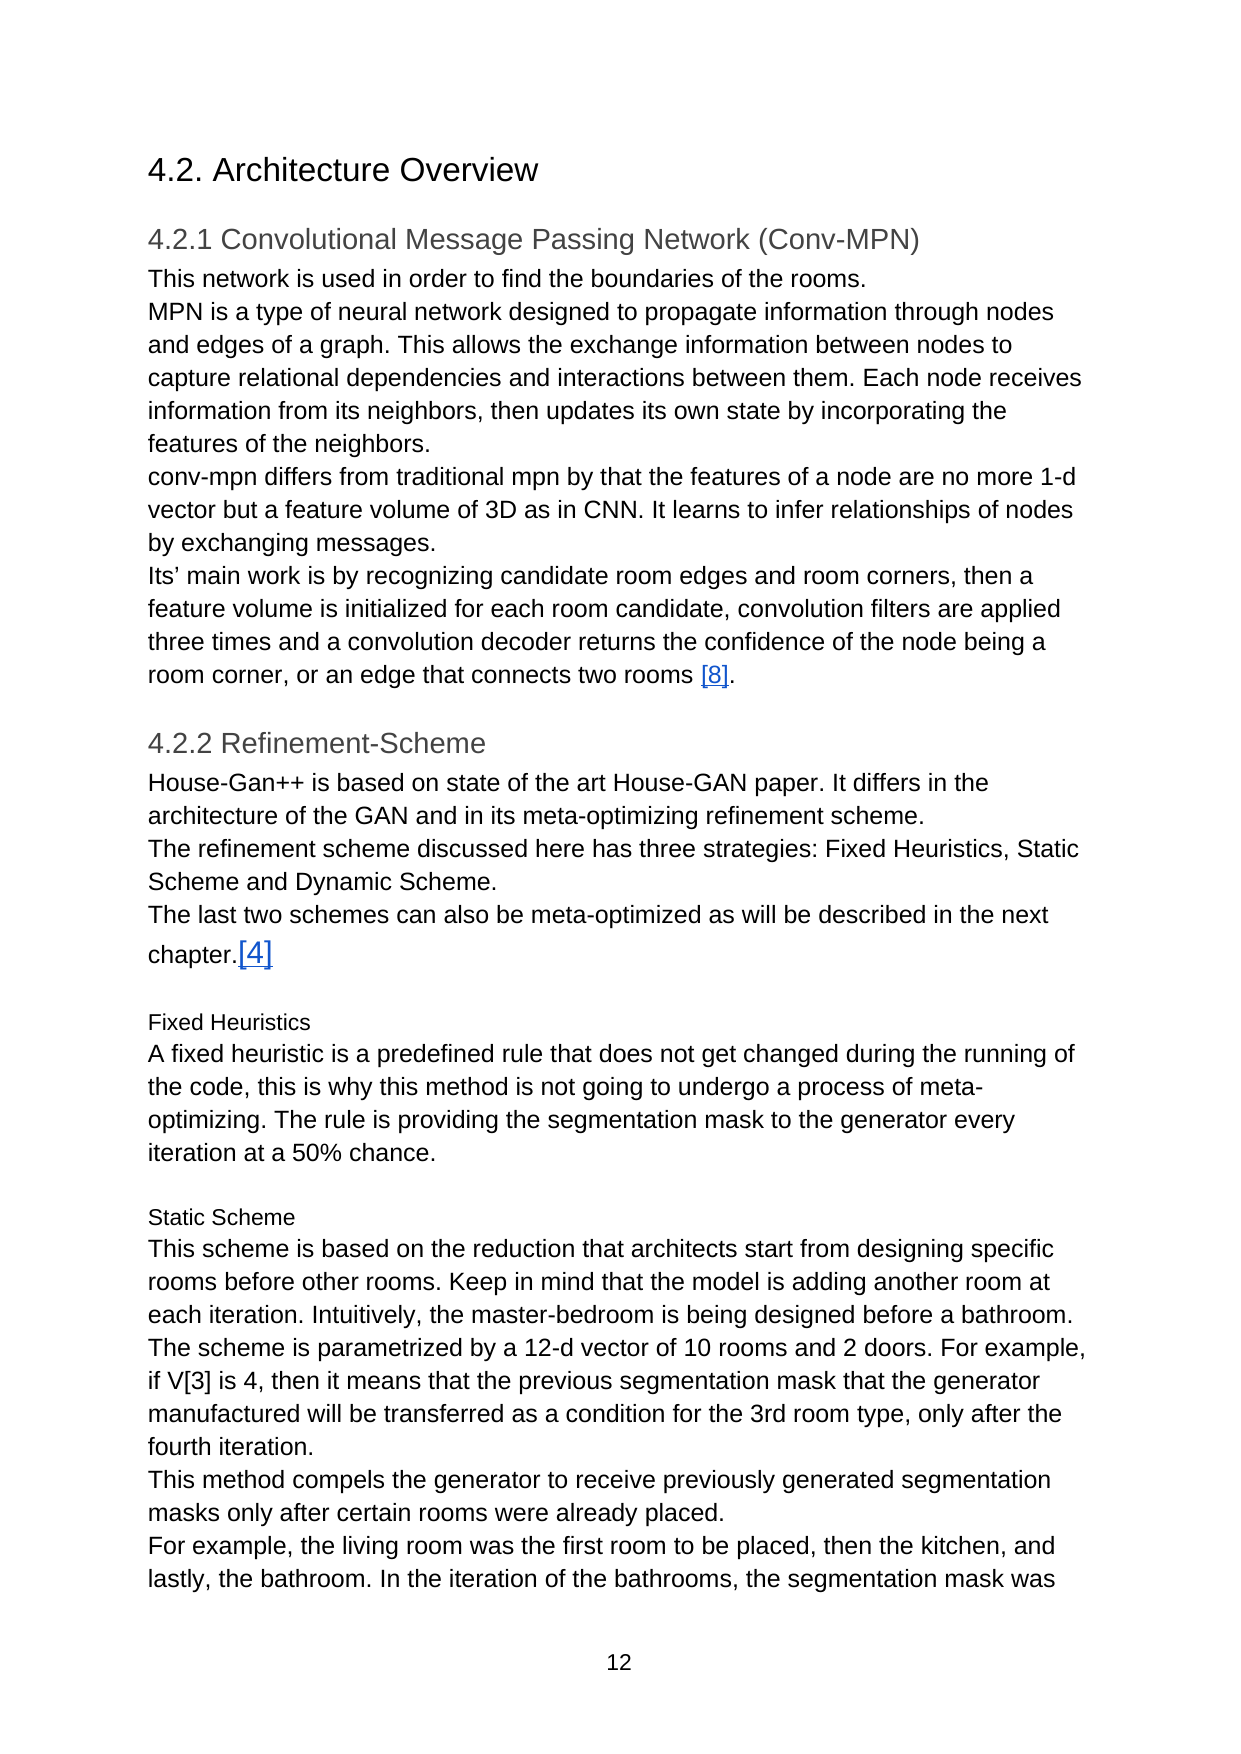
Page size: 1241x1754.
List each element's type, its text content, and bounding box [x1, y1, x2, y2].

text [148, 1531, 1090, 1593]
text conv-mpn differs from traditional mpn by that the features of a node are no more 1-d vector but a feature volume of 3D as in CNN. It learns to infer relationships of nodes by exchanging messages. [148, 462, 1090, 557]
subtitle 4.2.2 Refinement-Scheme [148, 726, 1090, 760]
text This scheme is based on the reduction that architects start from designing specific rooms before other rooms. Keep in mind that the model is adding another room at each iteration. Intuitively, the master-bedroom is being designed before a bathroom. [148, 1234, 1090, 1329]
text MPN is a type of neural network designed to propagate information through nodes and edges of a graph. This allows the exchange information between nodes to capture relational dependencies and interactions between them. Each node receives information from its neighbors, then updates its own state by incorporating the features of the neighbors. [148, 297, 1090, 457]
text This method compels the generator to receive previously generated segmentation masks only after certain rooms were already placed. [148, 1465, 1090, 1527]
text A fixed heuristic is a predefined rule that does not get changed during the running of the code, this is why this method is not going to undergo a process of meta-optimizing. The rule is providing the segmentation mask to the generator every iteration at a 50% chance. [148, 1039, 1090, 1167]
subtitle 4.2.1 Convolutional Message Passing Network (Conv-MPN) [148, 222, 1090, 255]
text The scheme is parametrized by a 12-d vector of 10 rooms and 2 doors. For example, if V[3] is 4, then it means that the previous segmentation mask that the generator manufactured will be transferred as a condition for the 3rd room type, only after the fourth iteration. [148, 1333, 1090, 1461]
text House-Gan++ is based on state of the art House-GAN paper. It differs in the architecture of the GAN and in its meta-optimizing refinement scheme. [148, 768, 1090, 830]
text Static Scheme [148, 1204, 1090, 1230]
text This network is used in order to find the boundaries of the rooms. [148, 264, 1090, 292]
text Fixed Heuristics [148, 1008, 1090, 1035]
text The last two schemes can also be meta-optimized as will be described in the next chapter.[4] [148, 900, 1090, 970]
text The refinement scheme discussed here has three strategies: Fixed Heuristics, Static Scheme and Dynamic Scheme. [148, 834, 1090, 896]
text Its’ main work is by recognizing candidate room edges and room corners, then a feature volume is initialized for each room candidate, convolution filters are applied three times and a convolution decoder returns the confidence of the node being a room corner, or an edge that connects two rooms [8]. [148, 561, 1090, 689]
subtitle 4.2. Architecture Overview [148, 150, 1090, 188]
